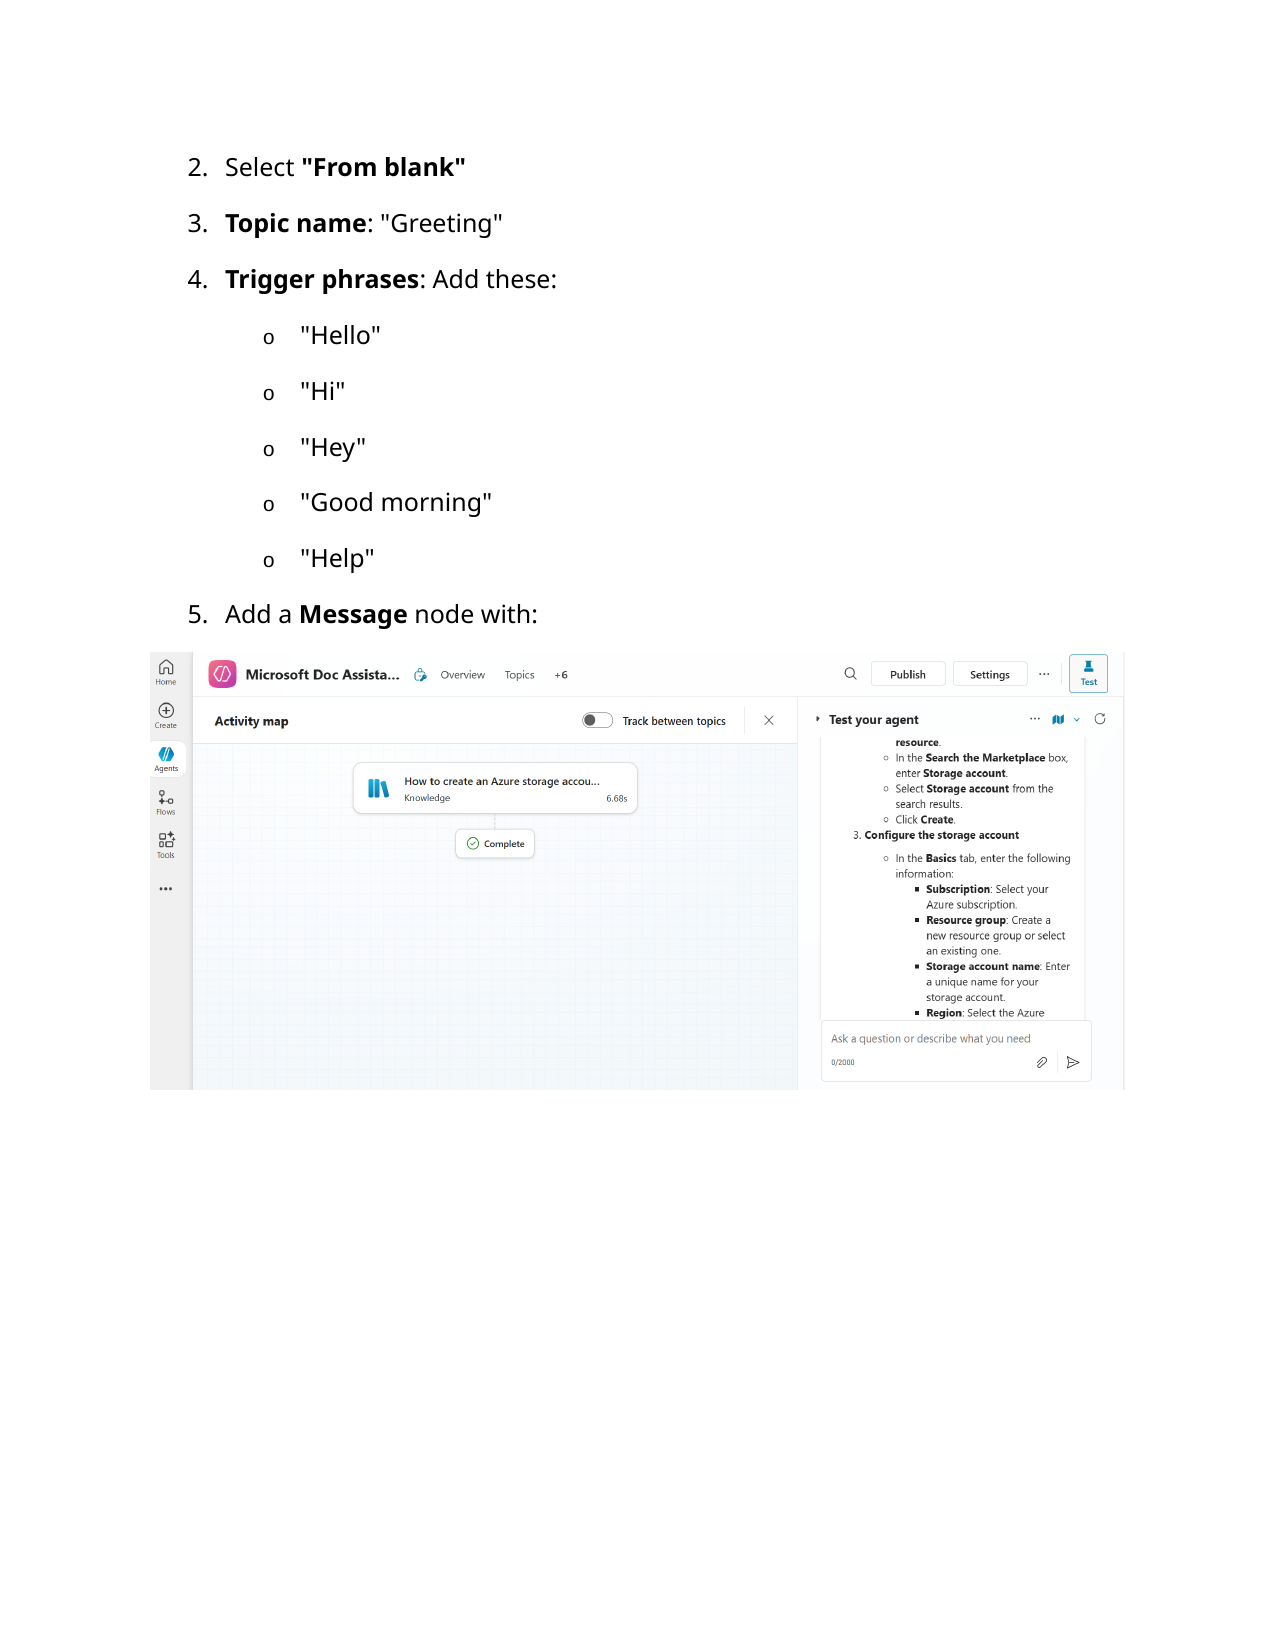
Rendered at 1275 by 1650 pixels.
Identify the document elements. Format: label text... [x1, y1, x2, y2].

list "Hello" [262, 317, 1125, 352]
picture [150, 652, 1125, 1090]
list Select "From blank" [187, 150, 1125, 184]
list "Hey" [262, 429, 1125, 463]
list Trigger phrases: Add these: [187, 262, 1125, 296]
list "Hi" [262, 373, 1125, 407]
list Add a Message node with: [187, 597, 1125, 631]
list Topic name: "Greeting" [187, 206, 1125, 240]
list "Help" [262, 541, 1125, 575]
list "Good morning" [262, 485, 1125, 519]
